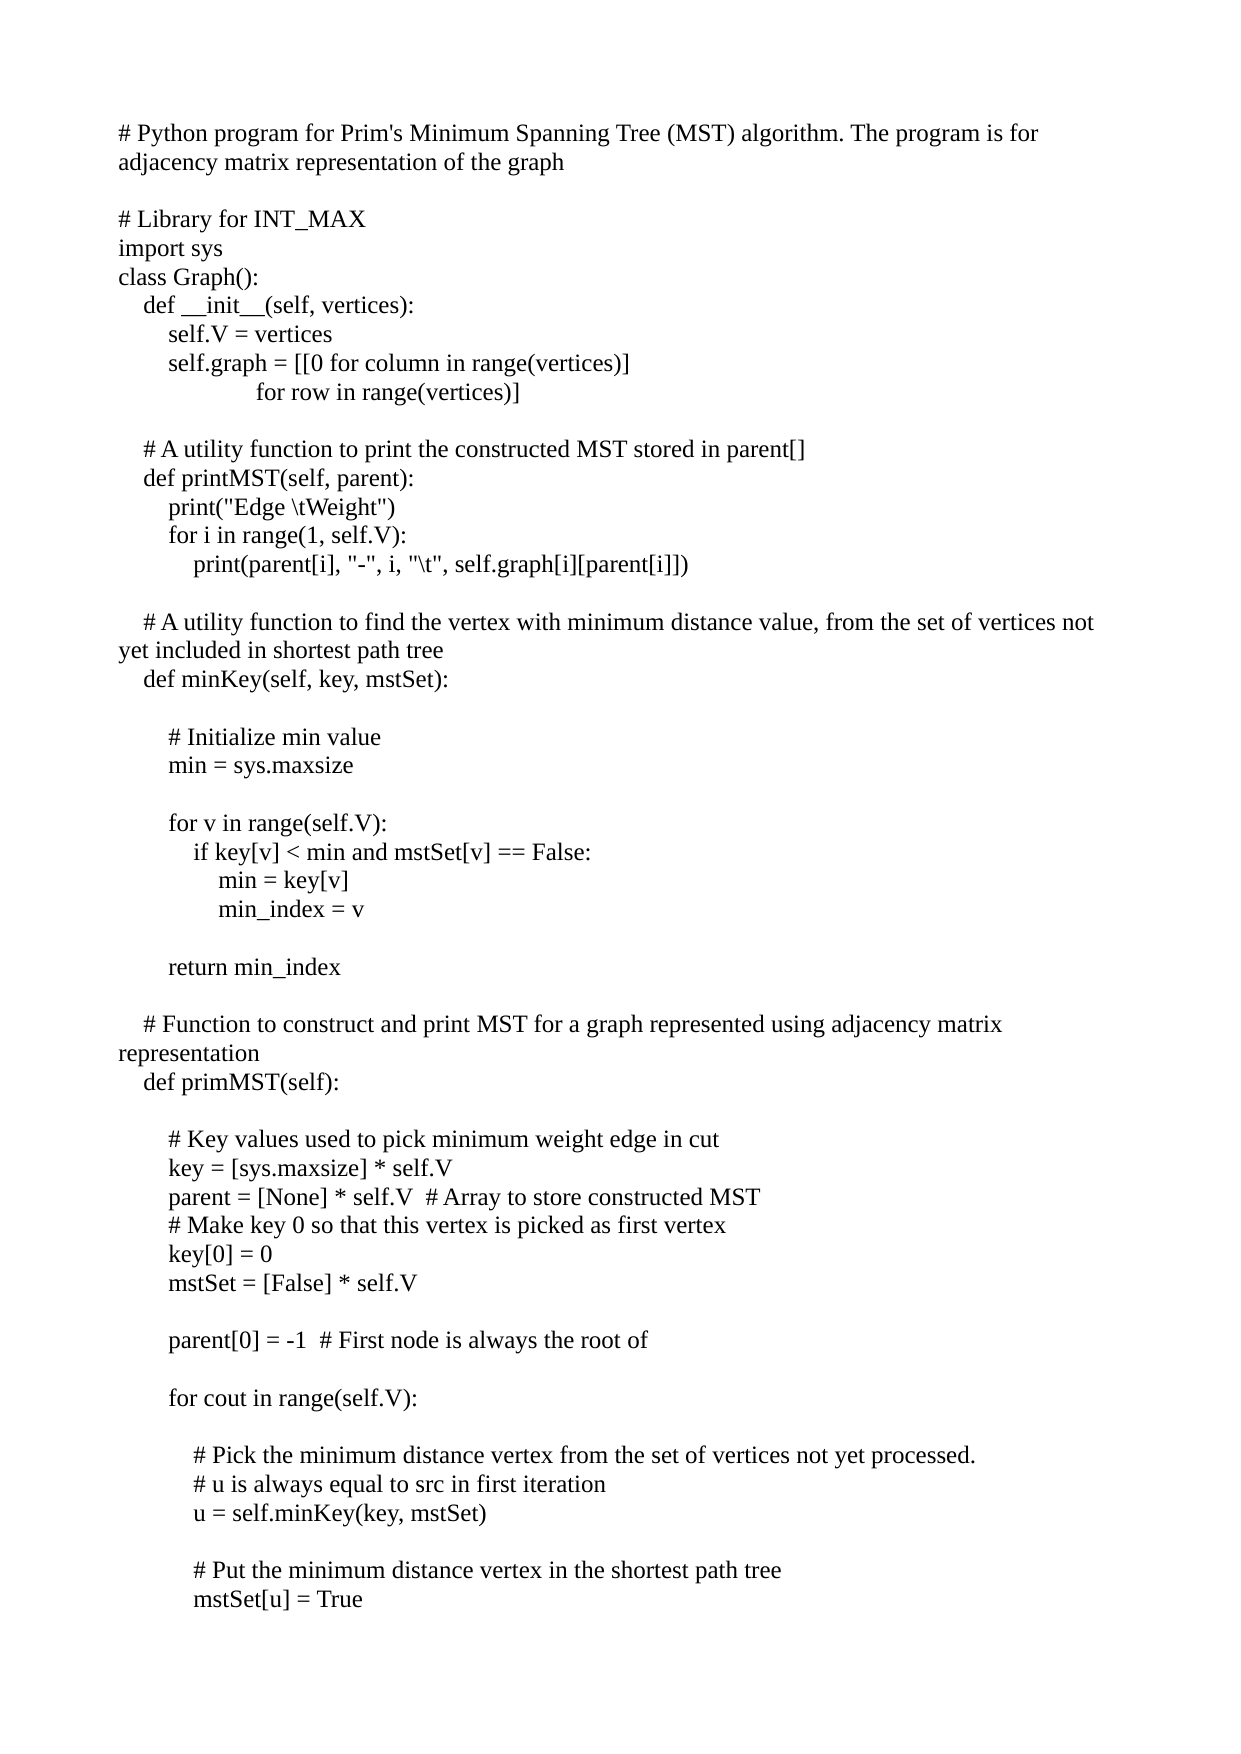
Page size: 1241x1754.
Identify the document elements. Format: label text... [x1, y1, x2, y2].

text key[0] = 0 [118, 1239, 1122, 1268]
text # u is always equal to src in first iteration [118, 1469, 1122, 1498]
text min_index = v [118, 894, 1122, 923]
text self.V = vertices [118, 319, 1122, 348]
text print(parent[i], "-", i, "\t", self.graph[i][parent[i]]) [118, 549, 1122, 578]
text import sys [118, 233, 1122, 262]
text def minKey(self, key, mstSet): [118, 664, 1122, 693]
text for cout in range(self.V): [118, 1383, 1122, 1412]
text min = key[v] [118, 866, 1122, 894]
text # Library for INT_MAX [118, 204, 1122, 233]
text mstSet[u] = True [118, 1584, 1122, 1613]
text self.graph = [[0 for column in range(vertices)] [118, 348, 1122, 377]
text class Graph(): [118, 262, 1122, 291]
text # Make key 0 so that this vertex is picked as first vertex [118, 1211, 1122, 1239]
text print("Edge \tWeight") [118, 492, 1122, 521]
text def printMST(self, parent): [118, 463, 1122, 492]
text # Key values used to pick minimum weight edge in cut [118, 1124, 1122, 1153]
text # Put the minimum distance vertex in the shortest path tree [118, 1556, 1122, 1584]
text def primMST(self): [118, 1067, 1122, 1096]
text for i in range(1, self.V): [118, 521, 1122, 549]
text if key[v] < min and mstSet[v] == False: [118, 837, 1122, 866]
text key = [sys.maxsize] * self.V [118, 1153, 1122, 1182]
text # Python program for Prim's Minimum Spanning Tree (MST) algorithm. The program is for adjacency matrix representation of the graph [118, 118, 1122, 176]
text # A utility function to print the constructed MST stored in parent[] [118, 434, 1122, 463]
text # Pick the minimum distance vertex from the set of vertices not yet processed. [118, 1441, 1122, 1469]
text # A utility function to find the vertex with minimum distance value, from the set of vertices not yet included in shortest path tree [118, 607, 1122, 664]
text return min_index [118, 952, 1122, 981]
text # Function to construct and print MST for a graph represented using adjacency matrix representation [118, 1009, 1122, 1067]
text mstSet = [False] * self.V [118, 1268, 1122, 1297]
text for v in range(self.V): [118, 808, 1122, 837]
text for row in range(vertices)] [118, 377, 1122, 406]
text u = self.minKey(key, mstSet) [118, 1498, 1122, 1527]
text parent = [None] * self.V # Array to store constructed MST [118, 1182, 1122, 1211]
text parent[0] = -1 # First node is always the root of [118, 1326, 1122, 1354]
text # Initialize min value [118, 722, 1122, 751]
text def __init__(self, vertices): [118, 291, 1122, 319]
text min = sys.maxsize [118, 751, 1122, 779]
